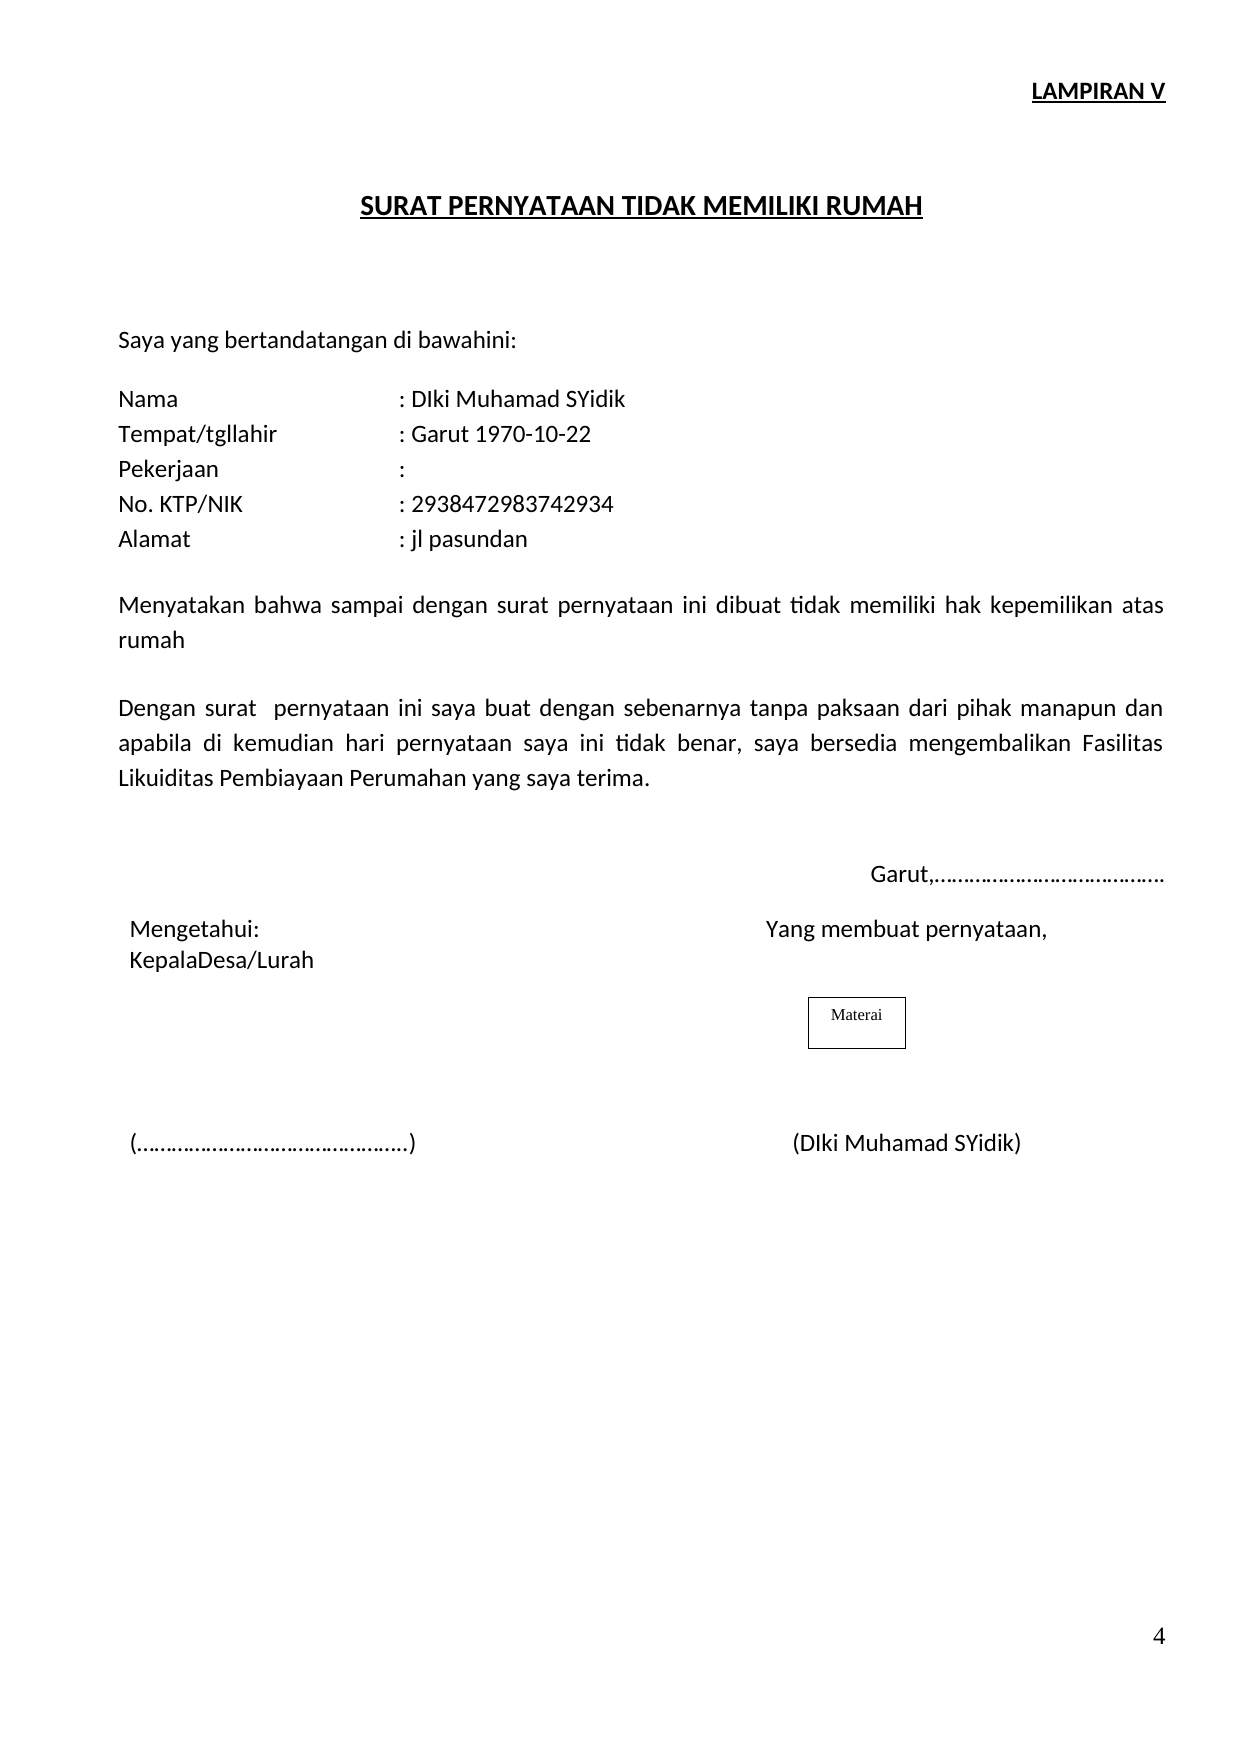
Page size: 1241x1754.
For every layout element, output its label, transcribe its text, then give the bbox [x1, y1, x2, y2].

table_header Mengetahui: KepalaDesa/Lurah (………………………………………..) [118, 914, 647, 1158]
text Saya yang bertandatangan di bawahini: [118, 324, 1165, 383]
list Tempat/tgllahir : Garut 1970-10-22 [118, 418, 1165, 449]
table_header Yang membuat pernyataan, (DIki Muhamad SYidik) [647, 914, 1167, 1158]
text SURAT PERNYATAAN TIDAK MEMILIKI RUMAH [118, 187, 1165, 222]
list Nama : DIki Muhamad SYidik [118, 383, 1165, 414]
text Garut,…………………………………. [118, 858, 1165, 888]
text LAMPIRAN V [118, 75, 1165, 106]
list Menyatakan bahwa sampai dengan surat pernyataan ini dibuat tidak memiliki hak kepemilikan atas rumah [118, 589, 1165, 687]
text Dengan surat pernyataan ini saya buat dengan sebenarnya tanpa paksaan dari pihak manapun dan apabila di kemudian hari pernyataan saya ini tidak benar, saya bersedia mengembalikan Fasilitas Likuiditas Pembiayaan Perumahan yang saya terima. [118, 692, 1165, 792]
list Alamat : jl pasundan [118, 523, 1165, 554]
list No. KTP/NIK : 2938472983742934 [118, 488, 1165, 519]
list Pekerjaan : [118, 453, 1165, 484]
